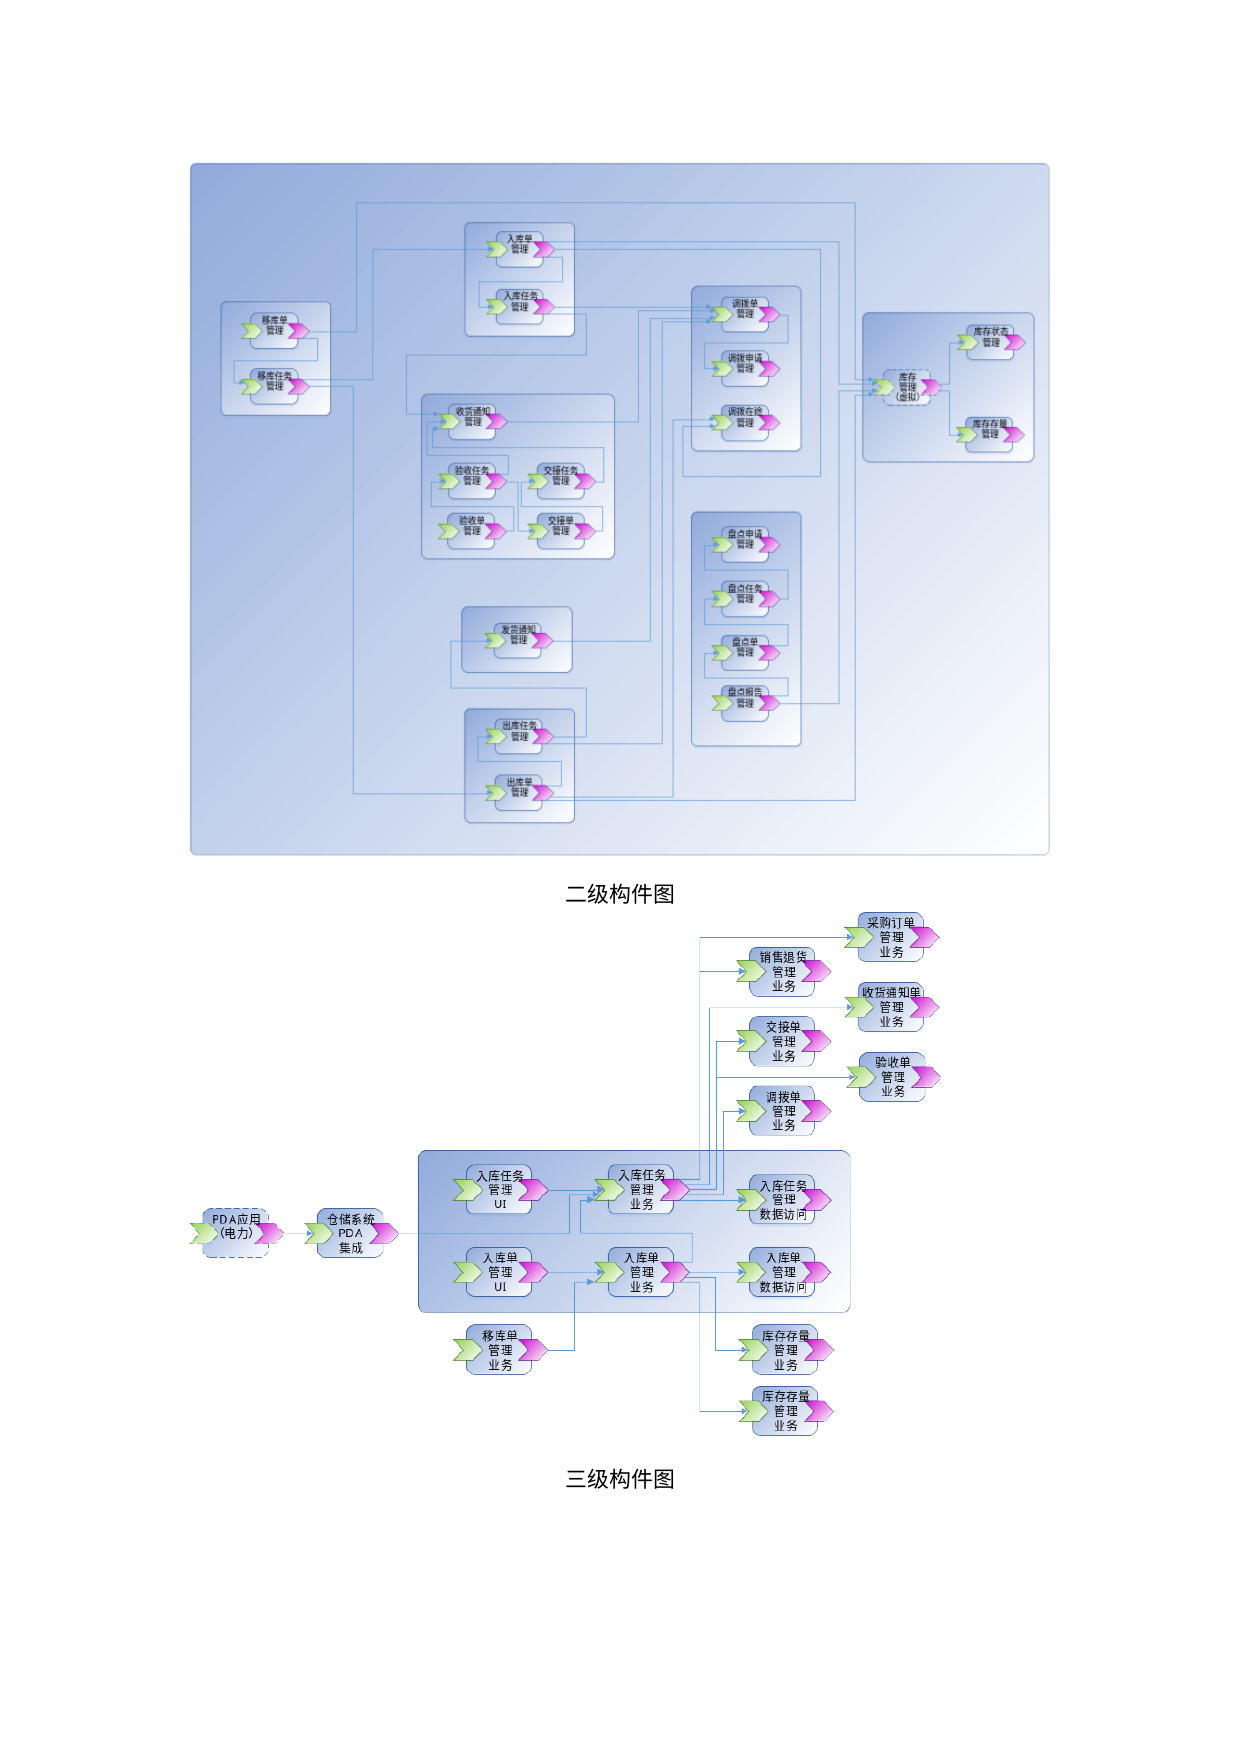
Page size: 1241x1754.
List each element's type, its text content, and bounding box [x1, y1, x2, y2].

text 二级构件图 [187, 877, 1053, 909]
text 三级构件图 [187, 1462, 1053, 1494]
